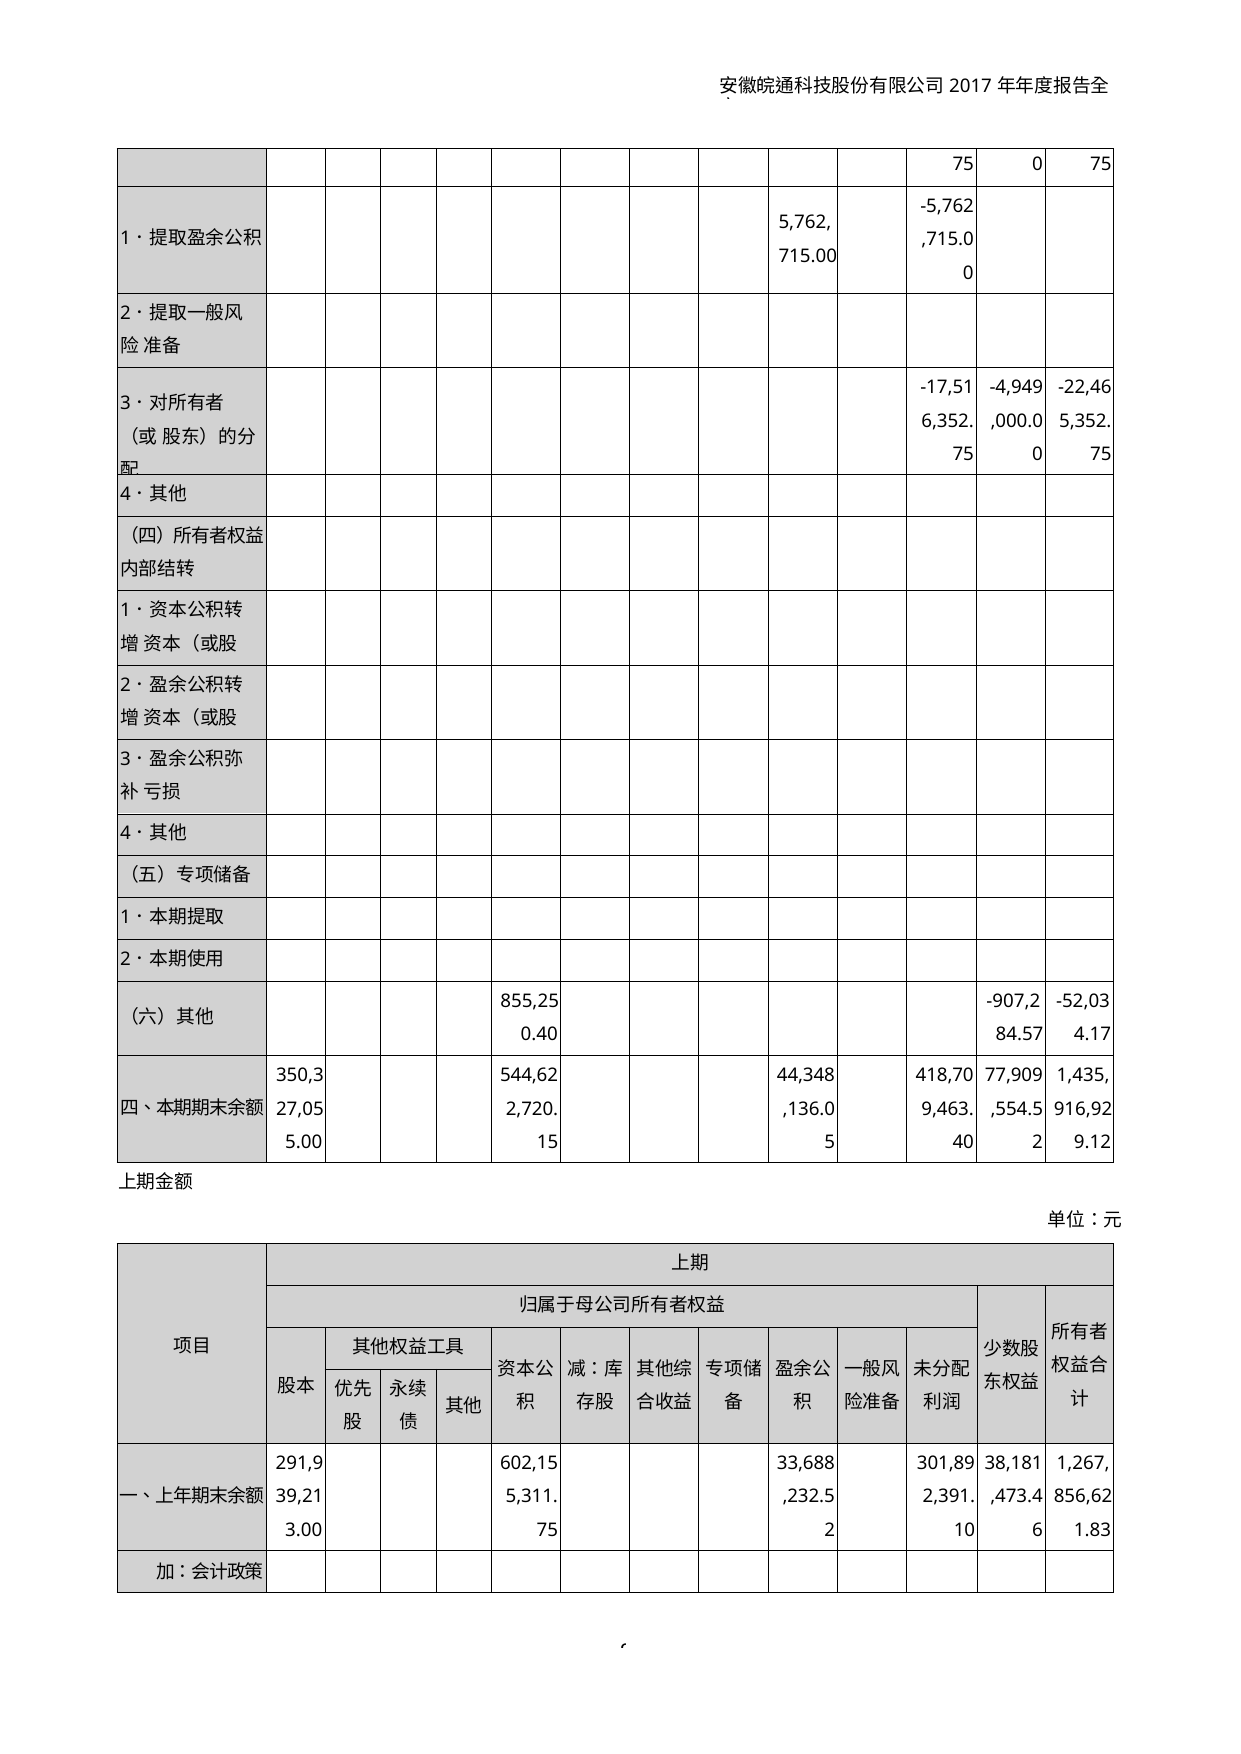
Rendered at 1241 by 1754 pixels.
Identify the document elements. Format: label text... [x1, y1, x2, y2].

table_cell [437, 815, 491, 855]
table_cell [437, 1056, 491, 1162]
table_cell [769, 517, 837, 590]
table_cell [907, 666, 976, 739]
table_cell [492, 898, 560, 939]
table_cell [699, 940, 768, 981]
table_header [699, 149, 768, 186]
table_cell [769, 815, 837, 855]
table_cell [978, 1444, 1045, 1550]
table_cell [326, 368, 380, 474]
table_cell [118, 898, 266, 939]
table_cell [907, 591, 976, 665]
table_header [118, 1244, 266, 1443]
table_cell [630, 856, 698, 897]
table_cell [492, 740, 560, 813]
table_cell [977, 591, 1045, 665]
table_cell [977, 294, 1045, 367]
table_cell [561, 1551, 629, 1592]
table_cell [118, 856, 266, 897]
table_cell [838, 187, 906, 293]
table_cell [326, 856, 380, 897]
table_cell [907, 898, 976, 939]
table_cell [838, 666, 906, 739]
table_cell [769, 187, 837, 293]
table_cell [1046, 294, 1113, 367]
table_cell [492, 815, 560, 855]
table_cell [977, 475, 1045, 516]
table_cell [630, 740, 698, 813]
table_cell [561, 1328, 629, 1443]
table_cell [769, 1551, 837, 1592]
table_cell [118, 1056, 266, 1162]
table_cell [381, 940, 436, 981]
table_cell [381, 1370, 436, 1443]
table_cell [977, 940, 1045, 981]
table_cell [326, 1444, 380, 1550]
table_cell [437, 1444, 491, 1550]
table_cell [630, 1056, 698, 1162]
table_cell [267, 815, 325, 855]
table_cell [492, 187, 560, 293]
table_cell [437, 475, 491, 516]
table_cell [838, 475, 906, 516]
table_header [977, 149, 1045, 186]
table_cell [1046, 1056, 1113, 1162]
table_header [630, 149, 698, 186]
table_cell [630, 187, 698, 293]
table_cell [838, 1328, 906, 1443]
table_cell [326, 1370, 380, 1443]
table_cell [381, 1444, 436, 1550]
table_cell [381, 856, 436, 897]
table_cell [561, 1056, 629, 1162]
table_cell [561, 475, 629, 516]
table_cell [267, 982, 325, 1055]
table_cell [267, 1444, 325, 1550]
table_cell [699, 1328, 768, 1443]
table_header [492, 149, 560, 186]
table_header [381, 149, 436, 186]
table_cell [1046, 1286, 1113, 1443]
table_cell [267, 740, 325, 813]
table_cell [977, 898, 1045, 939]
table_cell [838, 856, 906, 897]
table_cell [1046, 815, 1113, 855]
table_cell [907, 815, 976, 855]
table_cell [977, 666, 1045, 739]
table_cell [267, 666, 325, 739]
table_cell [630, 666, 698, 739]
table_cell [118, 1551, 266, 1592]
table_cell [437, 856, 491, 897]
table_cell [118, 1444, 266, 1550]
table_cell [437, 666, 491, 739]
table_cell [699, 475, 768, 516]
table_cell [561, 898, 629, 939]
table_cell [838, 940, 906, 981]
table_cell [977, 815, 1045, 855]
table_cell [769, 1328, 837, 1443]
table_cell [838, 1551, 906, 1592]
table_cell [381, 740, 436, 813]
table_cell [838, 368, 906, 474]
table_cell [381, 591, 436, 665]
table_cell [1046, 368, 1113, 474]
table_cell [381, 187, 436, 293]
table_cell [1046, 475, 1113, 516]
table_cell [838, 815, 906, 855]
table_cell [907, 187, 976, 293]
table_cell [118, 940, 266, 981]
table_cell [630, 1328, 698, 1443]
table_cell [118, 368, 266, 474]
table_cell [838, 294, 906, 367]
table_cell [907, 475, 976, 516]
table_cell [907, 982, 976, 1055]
text 单位：元 [106, 1206, 1122, 1232]
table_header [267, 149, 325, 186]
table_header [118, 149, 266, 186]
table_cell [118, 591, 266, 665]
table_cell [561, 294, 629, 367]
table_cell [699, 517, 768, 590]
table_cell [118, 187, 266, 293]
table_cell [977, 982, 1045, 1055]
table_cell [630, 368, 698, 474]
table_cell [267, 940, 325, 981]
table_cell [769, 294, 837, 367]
text 上期金额 [118, 1168, 1134, 1194]
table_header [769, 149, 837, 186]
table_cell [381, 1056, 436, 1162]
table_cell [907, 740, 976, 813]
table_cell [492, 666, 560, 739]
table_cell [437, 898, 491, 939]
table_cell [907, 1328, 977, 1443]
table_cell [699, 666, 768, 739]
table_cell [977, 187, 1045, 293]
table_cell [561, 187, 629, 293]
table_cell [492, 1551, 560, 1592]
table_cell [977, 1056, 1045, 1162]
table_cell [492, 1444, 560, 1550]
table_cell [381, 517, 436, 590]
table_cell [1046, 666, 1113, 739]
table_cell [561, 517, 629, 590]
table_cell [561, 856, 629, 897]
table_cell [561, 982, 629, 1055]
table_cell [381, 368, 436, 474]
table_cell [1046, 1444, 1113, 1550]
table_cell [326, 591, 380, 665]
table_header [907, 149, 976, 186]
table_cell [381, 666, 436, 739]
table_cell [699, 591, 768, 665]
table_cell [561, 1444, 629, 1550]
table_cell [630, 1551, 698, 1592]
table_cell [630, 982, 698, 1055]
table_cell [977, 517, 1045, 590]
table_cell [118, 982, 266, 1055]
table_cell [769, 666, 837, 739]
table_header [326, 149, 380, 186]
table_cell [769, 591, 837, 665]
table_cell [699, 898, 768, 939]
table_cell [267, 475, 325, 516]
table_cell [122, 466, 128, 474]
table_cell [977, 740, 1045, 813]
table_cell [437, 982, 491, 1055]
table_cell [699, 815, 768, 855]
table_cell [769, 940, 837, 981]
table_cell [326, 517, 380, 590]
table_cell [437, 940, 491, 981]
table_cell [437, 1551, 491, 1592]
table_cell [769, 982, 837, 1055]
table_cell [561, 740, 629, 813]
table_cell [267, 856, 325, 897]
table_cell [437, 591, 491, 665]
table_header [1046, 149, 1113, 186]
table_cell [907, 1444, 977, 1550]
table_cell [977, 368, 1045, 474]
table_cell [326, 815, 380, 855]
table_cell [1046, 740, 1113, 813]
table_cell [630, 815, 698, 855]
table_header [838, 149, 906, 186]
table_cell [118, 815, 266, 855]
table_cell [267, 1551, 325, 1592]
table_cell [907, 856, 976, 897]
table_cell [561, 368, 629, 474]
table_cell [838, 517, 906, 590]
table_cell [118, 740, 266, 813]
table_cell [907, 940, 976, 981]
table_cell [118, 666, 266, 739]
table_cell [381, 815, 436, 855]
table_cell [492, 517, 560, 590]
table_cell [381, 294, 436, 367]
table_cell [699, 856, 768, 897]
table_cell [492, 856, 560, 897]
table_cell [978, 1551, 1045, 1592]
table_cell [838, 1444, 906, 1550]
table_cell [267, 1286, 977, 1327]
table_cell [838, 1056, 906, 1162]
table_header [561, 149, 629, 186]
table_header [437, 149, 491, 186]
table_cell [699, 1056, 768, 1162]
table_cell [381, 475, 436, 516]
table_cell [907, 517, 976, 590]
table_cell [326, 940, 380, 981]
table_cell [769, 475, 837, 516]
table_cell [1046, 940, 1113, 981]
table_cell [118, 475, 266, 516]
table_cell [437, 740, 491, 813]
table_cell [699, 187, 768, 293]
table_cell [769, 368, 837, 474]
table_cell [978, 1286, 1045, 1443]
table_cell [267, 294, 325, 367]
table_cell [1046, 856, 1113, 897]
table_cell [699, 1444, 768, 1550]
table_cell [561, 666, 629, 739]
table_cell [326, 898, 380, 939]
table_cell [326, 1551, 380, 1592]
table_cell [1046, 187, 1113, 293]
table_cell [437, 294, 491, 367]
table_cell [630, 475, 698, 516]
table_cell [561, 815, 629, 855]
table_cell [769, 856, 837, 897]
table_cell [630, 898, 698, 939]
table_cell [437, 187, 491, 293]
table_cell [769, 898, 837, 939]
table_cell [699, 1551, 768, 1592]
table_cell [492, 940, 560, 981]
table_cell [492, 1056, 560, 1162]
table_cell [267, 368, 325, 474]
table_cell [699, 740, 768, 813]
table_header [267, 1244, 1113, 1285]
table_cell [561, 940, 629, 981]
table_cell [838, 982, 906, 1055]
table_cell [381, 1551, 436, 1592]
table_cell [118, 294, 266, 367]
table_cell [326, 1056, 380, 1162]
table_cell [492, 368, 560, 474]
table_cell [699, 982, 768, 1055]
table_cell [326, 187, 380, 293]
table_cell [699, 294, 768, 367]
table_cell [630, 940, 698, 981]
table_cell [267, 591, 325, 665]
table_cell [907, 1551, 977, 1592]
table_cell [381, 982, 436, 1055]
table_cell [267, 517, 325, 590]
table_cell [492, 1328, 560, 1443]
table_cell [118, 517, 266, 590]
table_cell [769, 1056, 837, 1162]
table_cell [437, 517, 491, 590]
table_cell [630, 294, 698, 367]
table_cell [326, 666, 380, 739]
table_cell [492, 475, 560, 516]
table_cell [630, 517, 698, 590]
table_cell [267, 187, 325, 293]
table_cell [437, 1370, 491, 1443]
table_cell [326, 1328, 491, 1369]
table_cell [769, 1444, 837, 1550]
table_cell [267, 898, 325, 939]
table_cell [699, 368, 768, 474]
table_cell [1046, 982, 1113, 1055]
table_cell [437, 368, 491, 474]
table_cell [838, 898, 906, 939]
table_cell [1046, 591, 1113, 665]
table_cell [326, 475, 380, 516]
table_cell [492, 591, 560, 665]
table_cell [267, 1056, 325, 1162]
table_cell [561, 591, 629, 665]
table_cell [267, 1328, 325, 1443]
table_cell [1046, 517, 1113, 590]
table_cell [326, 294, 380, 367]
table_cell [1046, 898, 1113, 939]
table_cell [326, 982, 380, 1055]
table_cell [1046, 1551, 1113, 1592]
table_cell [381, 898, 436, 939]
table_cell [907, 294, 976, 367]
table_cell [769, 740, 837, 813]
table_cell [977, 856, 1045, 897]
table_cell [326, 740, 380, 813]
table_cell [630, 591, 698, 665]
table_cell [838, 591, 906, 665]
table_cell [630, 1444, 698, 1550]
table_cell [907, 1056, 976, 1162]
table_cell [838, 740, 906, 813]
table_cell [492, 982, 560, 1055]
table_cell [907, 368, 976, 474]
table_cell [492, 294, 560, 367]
